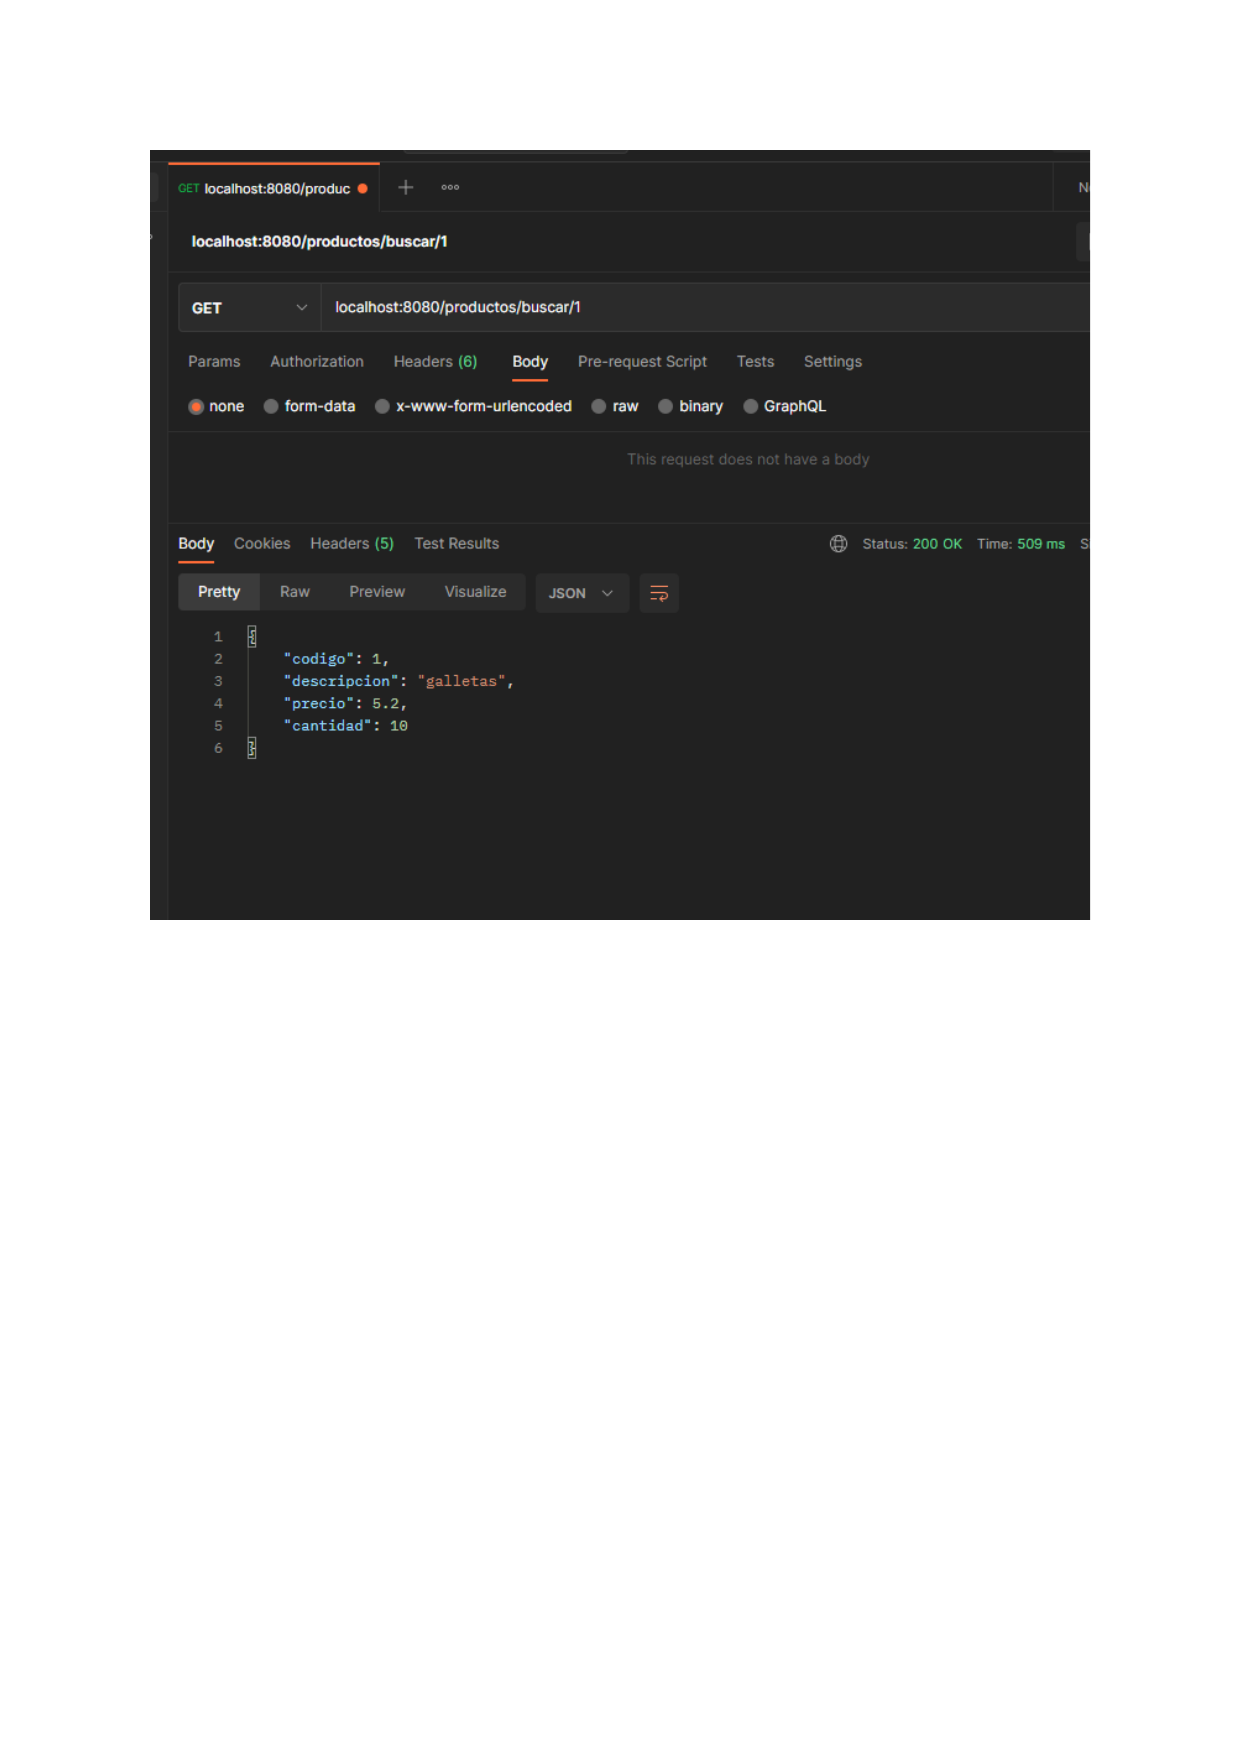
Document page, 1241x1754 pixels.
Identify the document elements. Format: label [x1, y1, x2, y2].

picture [150, 150, 1091, 920]
